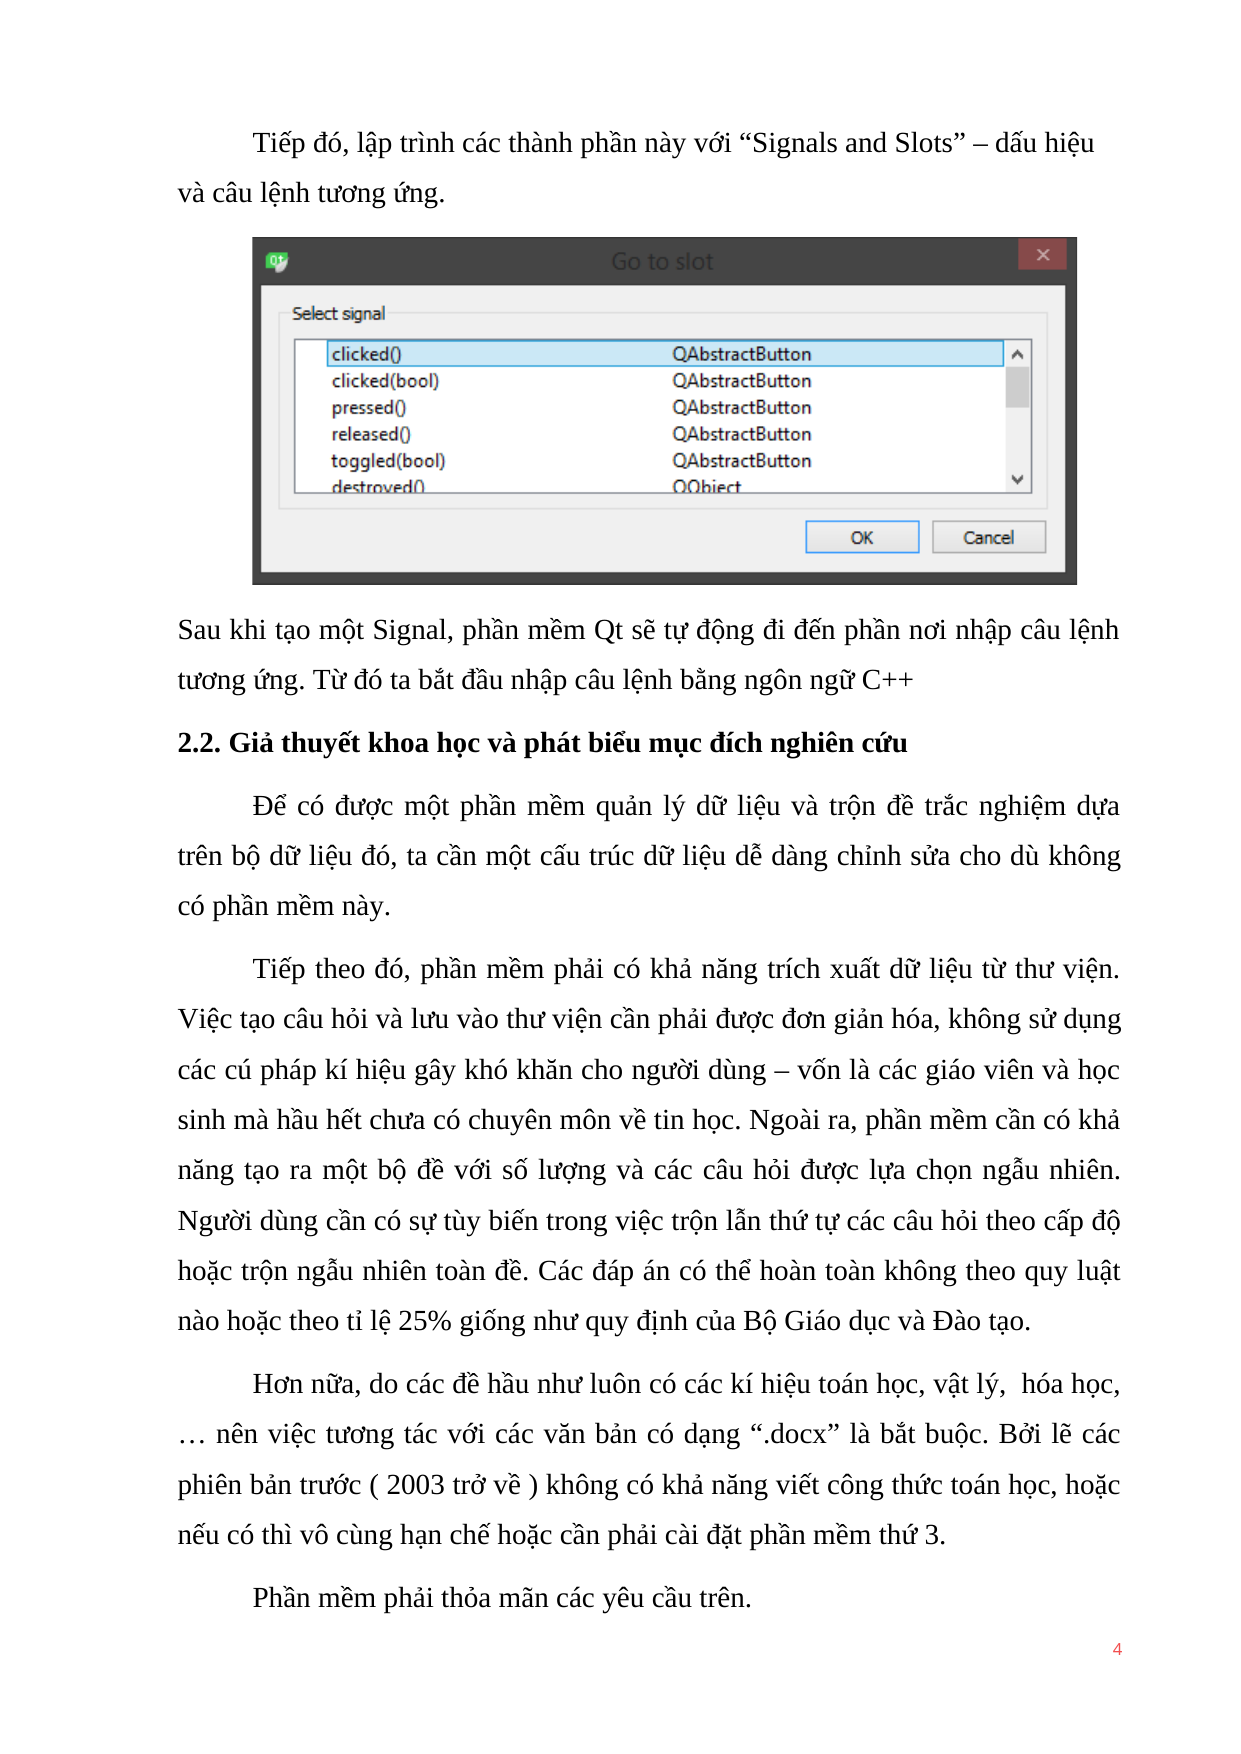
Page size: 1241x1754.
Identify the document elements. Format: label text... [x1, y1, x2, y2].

text Sau khi tạo một Signal, phần mềm Qt sẽ tự động đi đến phần nơi nhập câu lệnh tương ứng. Từ đó ta bắt đầu nhập câu lệnh bằng ngôn ngữ C++ [177, 612, 1122, 696]
picture [252, 237, 1078, 585]
text Phần mềm phải thỏa mãn các yêu cầu trên. [177, 1580, 1122, 1613]
text Hơn nữa, do các đề hầu như luôn có các kí hiệu toán học, vật lý, hóa học, … nên việc tương tác với các văn bản có dạng “.docx” là bắt buộc. Bởi lẽ các phiên bản trước ( 2003 trở về ) không có khả năng viết công thức toán học, hoặc nếu có thì vô cùng hạn chế hoặc cần phải cài đặt phần mềm thứ 3. [177, 1366, 1122, 1551]
subtitle 2.2. Giả thuyết khoa học và phát biểu mục đích nghiên cứu [177, 725, 1122, 758]
text Tiếp theo đó, phần mềm phải có khả năng trích xuất dữ liệu từ thư viện. Việc tạo câu hỏi và lưu vào thư viện cần phải được đơn giản hóa, không sử dụng các cú pháp kí hiệu gây khó khăn cho người dùng – vốn là các giáo viên và học sinh mà hầu hết chưa có chuyên môn về tin học. Ngoài ra, phần mềm cần có khả năng tạo ra một bộ đề với số lượng và các câu hỏi được lựa chọn ngẫu nhiên. Người dùng cần có sự tùy biến trong việc trộn lẫn thứ tự các câu hỏi theo cấp độ hoặc trộn ngẫu nhiên toàn đề. Các đáp án có thể hoàn toàn không theo quy luật nào hoặc theo tỉ lệ 25% giống như quy định của Bộ Giáo dục và Đào tạo. [177, 951, 1122, 1337]
text Tiếp đó, lập trình các thành phần này với “Signals and Slots” – dấu hiệu và câu lệnh tương ứng. [177, 125, 1122, 208]
text Để có được một phần mềm quản lý dữ liệu và trộn đề trắc nghiệm dựa trên bộ dữ liệu đó, ta cần một cấu trúc dữ liệu dễ dàng chỉnh sửa cho dù không có phần mềm này. [177, 788, 1122, 922]
